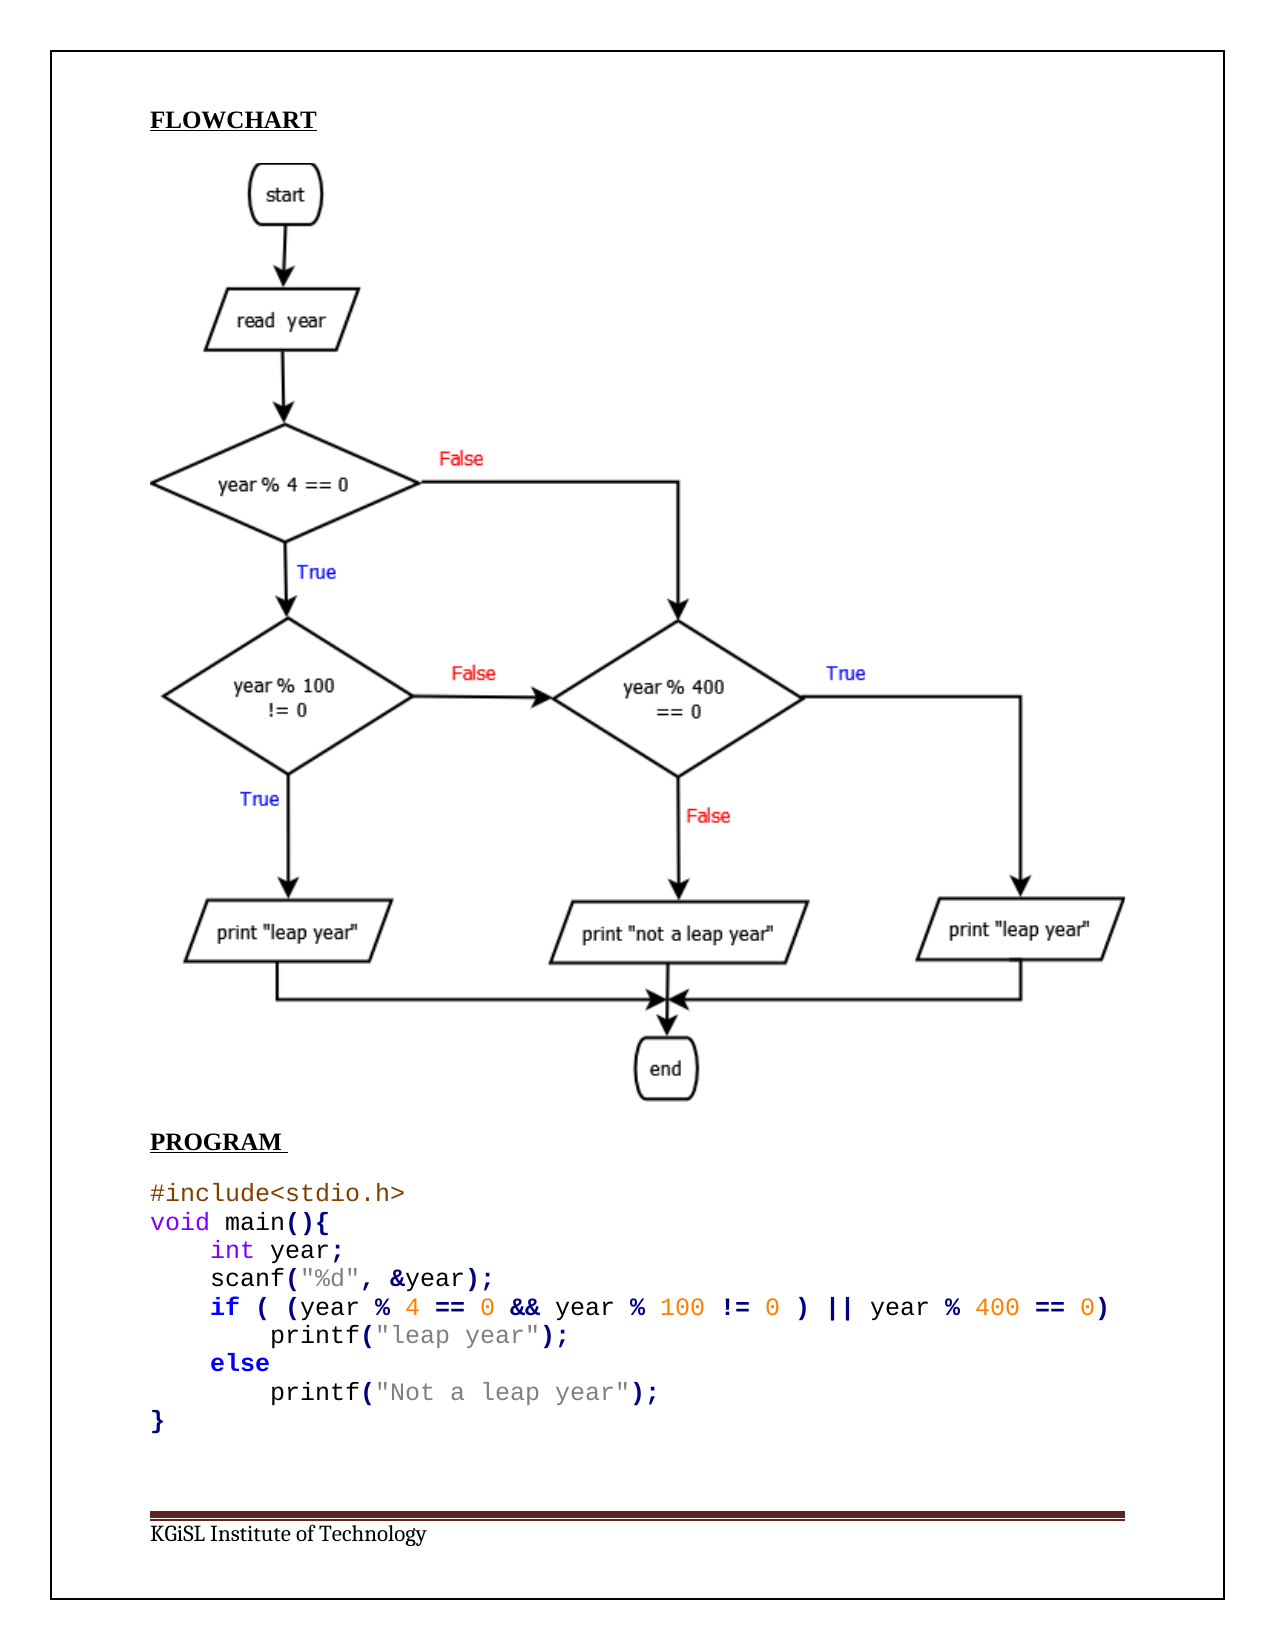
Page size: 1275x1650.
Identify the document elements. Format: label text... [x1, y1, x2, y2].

text printf("leap year"); [150, 1323, 1125, 1351]
text } [150, 1408, 1125, 1436]
text scanf("%d", &year); [150, 1266, 1125, 1294]
text void main(){ [150, 1209, 1125, 1238]
text if ( (year % 4 == 0 && year % 100 != 0 ) || year % 400 == 0) [150, 1294, 1125, 1323]
text FLOWCHART [150, 105, 1125, 134]
picture [150, 163, 1125, 1102]
text PROGRAM [150, 1127, 1125, 1156]
text else [150, 1351, 1125, 1379]
text printf("Not a leap year"); [150, 1379, 1125, 1408]
text int year; [150, 1238, 1125, 1266]
text #include<stdio.h> [150, 1181, 1125, 1209]
